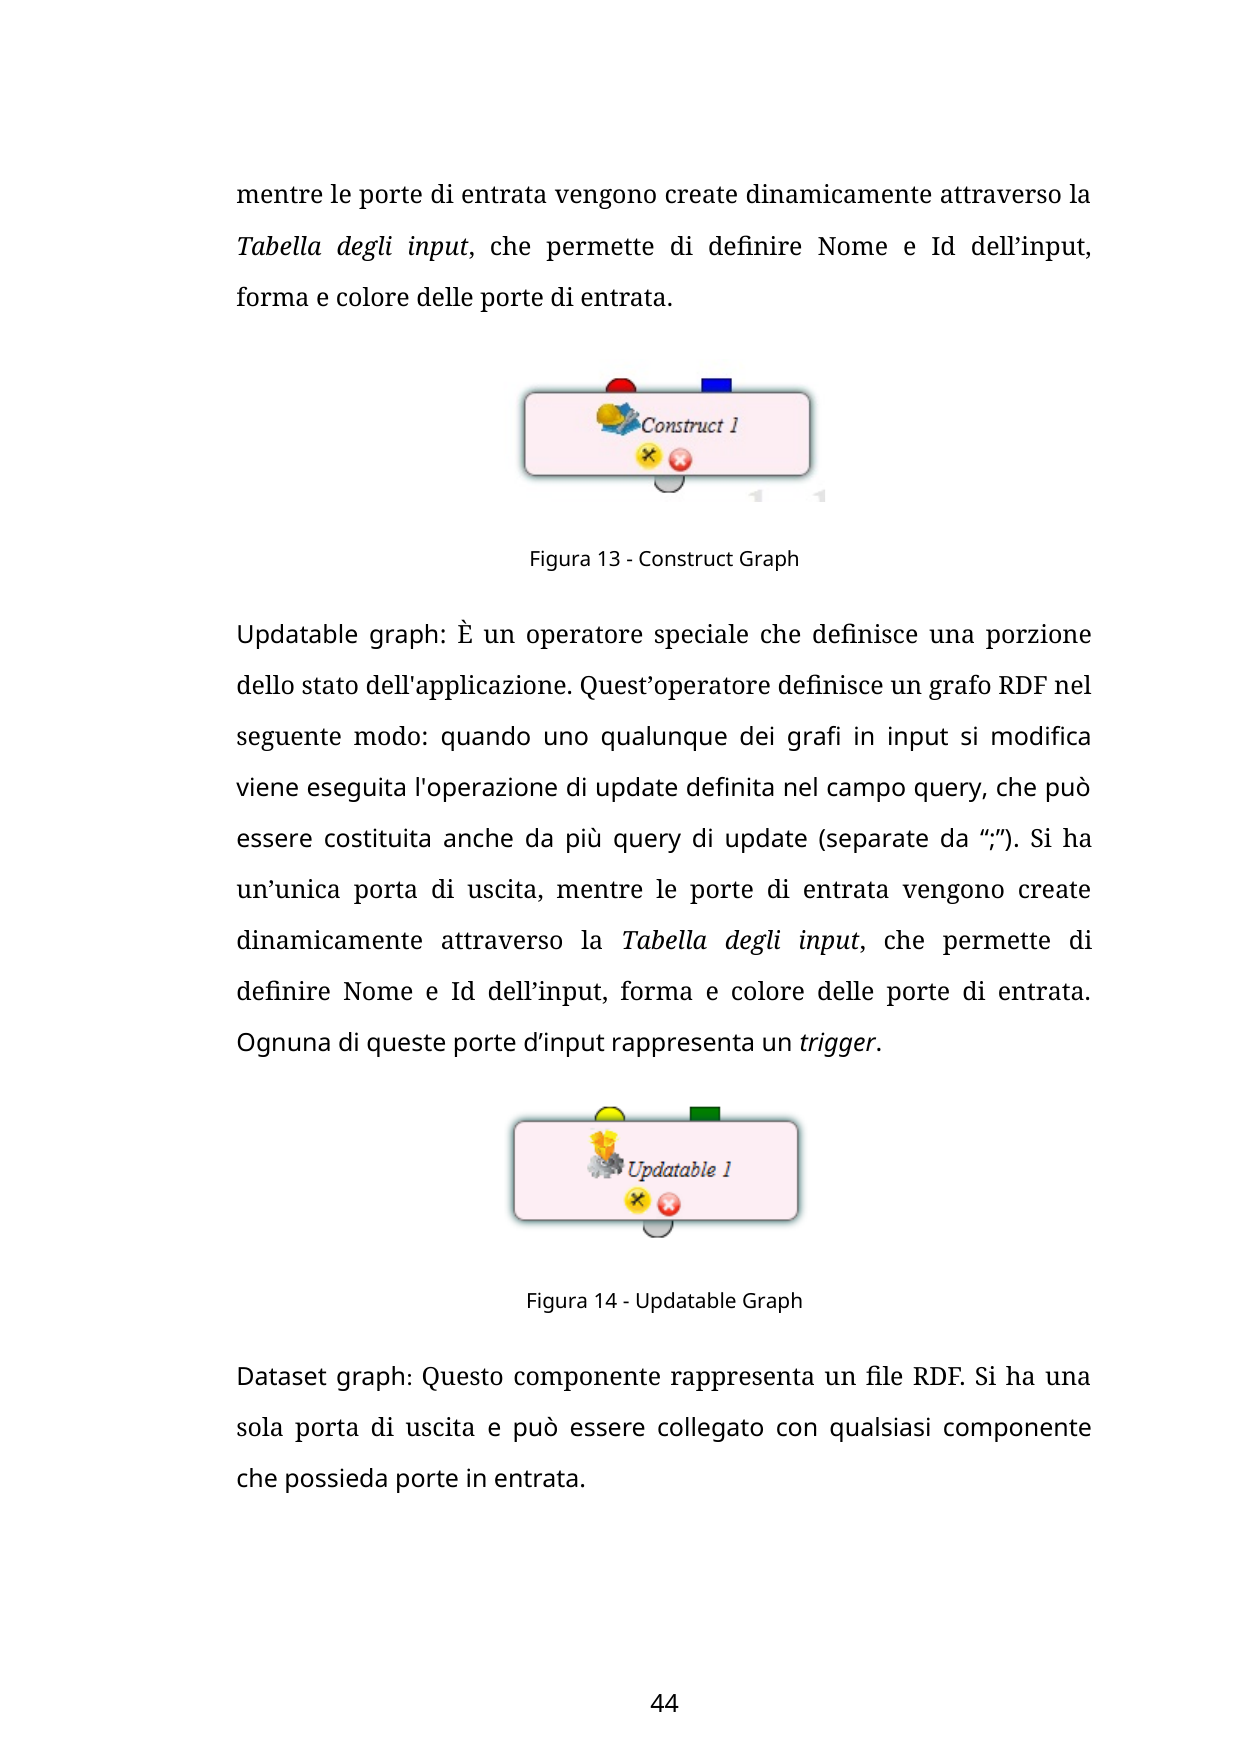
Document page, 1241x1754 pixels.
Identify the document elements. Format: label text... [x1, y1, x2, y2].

picture [503, 359, 826, 502]
text Figura 13 - Construct Graph [236, 544, 1092, 573]
text Figura 14 - Updatable Graph [236, 1286, 1092, 1315]
picture [503, 1105, 826, 1244]
text Dataset graph: Questo componente rappresenta un file RDF. Si ha una sola porta di uscita e può essere collegato con qualsiasi componente che possieda porte in entrata. [236, 1358, 1092, 1494]
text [236, 177, 1092, 313]
text Updatable graph: È un operatore speciale che definisce una porzione dello stato dell'applicazione. Quest’operatore definisce un grafo RDF nel seguente modo: quando uno qualunque dei grafi in input si modifica viene eseguita l'operazione di update definita nel campo query, che può essere costituita anche da più query di update (separate da “;”). Si ha un’unica porta di uscita, mentre le porte di entrata vengono create dinamicamente attraverso la Tabella degli input, che permette di definire Nome e Id dell’input, forma e colore delle porte di entrata. Ognuna di queste porte d’input rappresenta un trigger. [236, 616, 1092, 1059]
